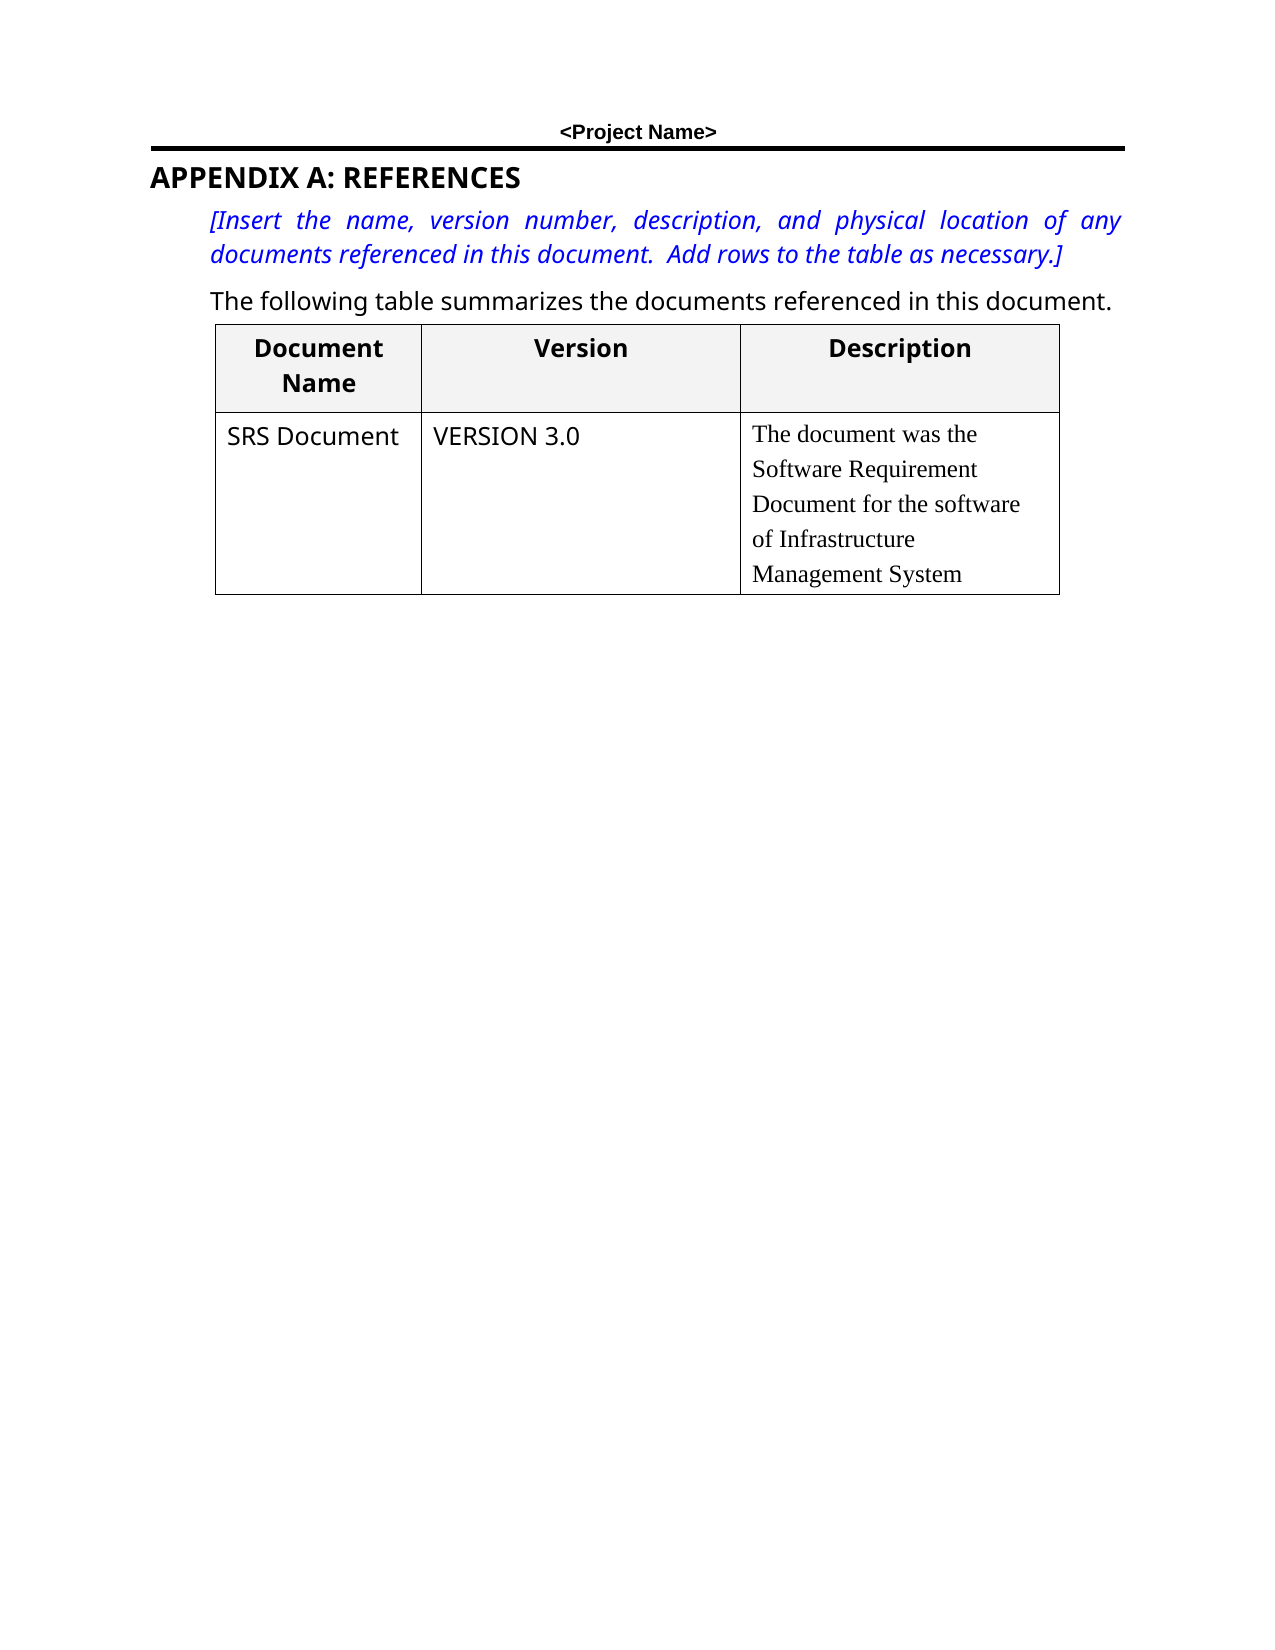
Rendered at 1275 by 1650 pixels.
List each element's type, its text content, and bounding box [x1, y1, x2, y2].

text The following table summarizes the documents referenced in this document. [210, 283, 1125, 318]
text APPENDIX A: REFERENCES [150, 157, 1125, 197]
table_header Version [422, 325, 740, 412]
text [Insert the name, version number, description, and physical location of any documents referenced in this document. Add rows to the table as necessary.] [210, 203, 1125, 271]
table_header Document Name [216, 325, 421, 412]
table_cell The document was the Software Requirement Document for the software of Infrastructure Management System [741, 413, 1059, 594]
table_cell VERSION 3.0 [422, 413, 740, 594]
table_header Description [741, 325, 1059, 412]
table_cell SRS Document [216, 413, 421, 594]
